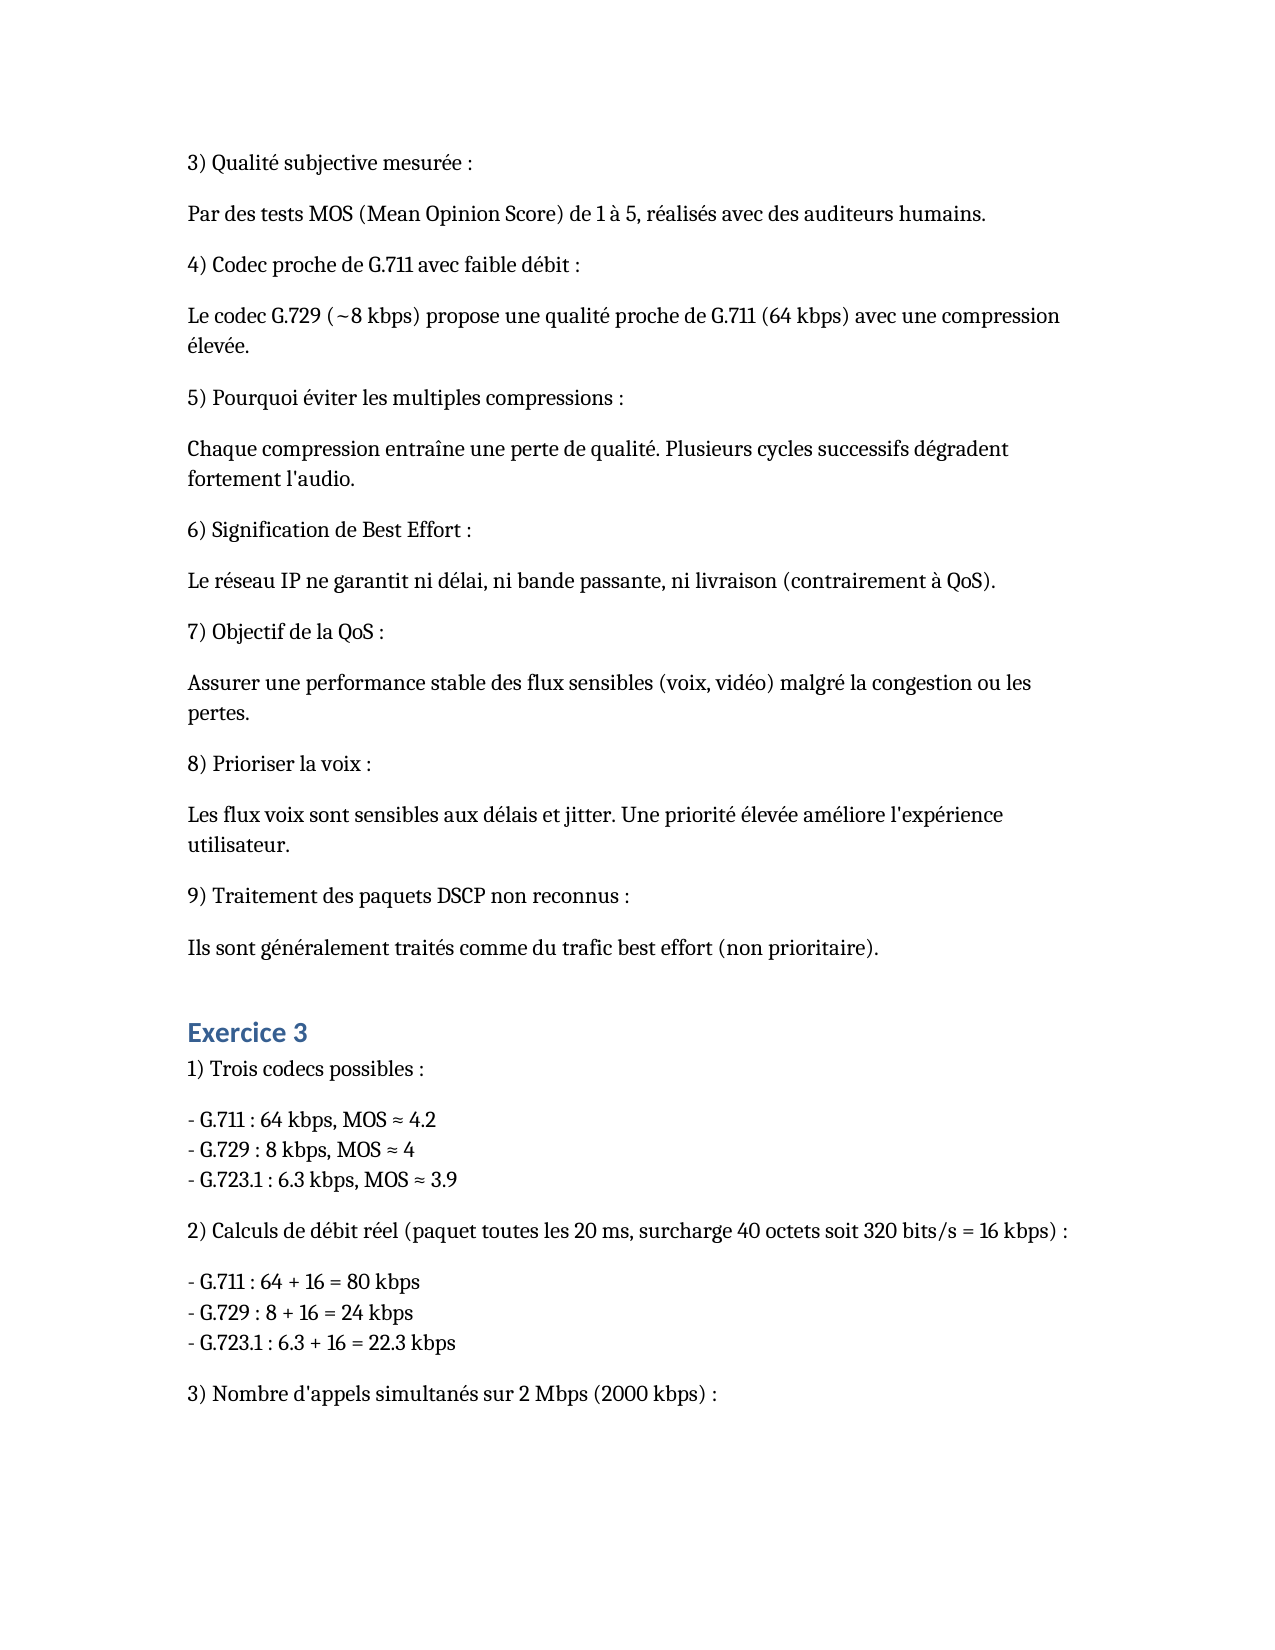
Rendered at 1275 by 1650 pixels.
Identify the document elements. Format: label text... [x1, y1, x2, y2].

text Chaque compression entraîne une perte de qualité. Plusieurs cycles successifs dégradent fortement l'audio. [187, 435, 1087, 492]
subtitle Exercice 3 [187, 1014, 1087, 1050]
text 3) Nombre d'appels simultanés sur 2 Mbps (2000 kbps) : [187, 1381, 1087, 1407]
text 7) Objectif de la QoS : [187, 619, 1087, 645]
text 4) Codec proche de G.711 avec faible débit : [187, 252, 1087, 278]
text - G.711 : 64 + 16 = 80 kbps - G.729 : 8 + 16 = 24 kbps - G.723.1 : 6.3 + 16 = 22.3 kbps [187, 1269, 1087, 1356]
text Assurer une performance stable des flux sensibles (voix, vidéo) malgré la congestion ou les pertes. [187, 670, 1087, 726]
text 5) Pourquoi éviter les multiples compressions : [187, 384, 1087, 411]
text Par des tests MOS (Mean Opinion Score) de 1 à 5, réalisés avec des auditeurs humains. [187, 201, 1087, 227]
text - G.711 : 64 kbps, MOS ≈ 4.2 - G.729 : 8 kbps, MOS ≈ 4 - G.723.1 : 6.3 kbps, MOS ≈ 3.9 [187, 1107, 1087, 1193]
text Le réseau IP ne garantit ni délai, ni bande passante, ni livraison (contrairement à QoS). [187, 568, 1087, 594]
text Ils sont généralement traités comme du trafic best effort (non prioritaire). [187, 934, 1087, 961]
text Le codec G.729 (~8 kbps) propose une qualité proche de G.711 (64 kbps) avec une compression élevée. [187, 303, 1087, 360]
text Les flux voix sont sensibles aux délais et jitter. Une priorité élevée améliore l'expérience utilisateur. [187, 802, 1087, 859]
text 6) Signification de Best Effort : [187, 517, 1087, 543]
text 9) Traitement des paquets DSCP non reconnus : [187, 883, 1087, 910]
text 3) Qualité subjective mesurée : [187, 150, 1087, 176]
text 8) Prioriser la voix : [187, 751, 1087, 777]
text 1) Trois codecs possibles : [187, 1056, 1087, 1082]
text 2) Calculs de débit réel (paquet toutes les 20 ms, surcharge 40 octets soit 320 bits/s = 16 kbps) : [187, 1218, 1087, 1244]
